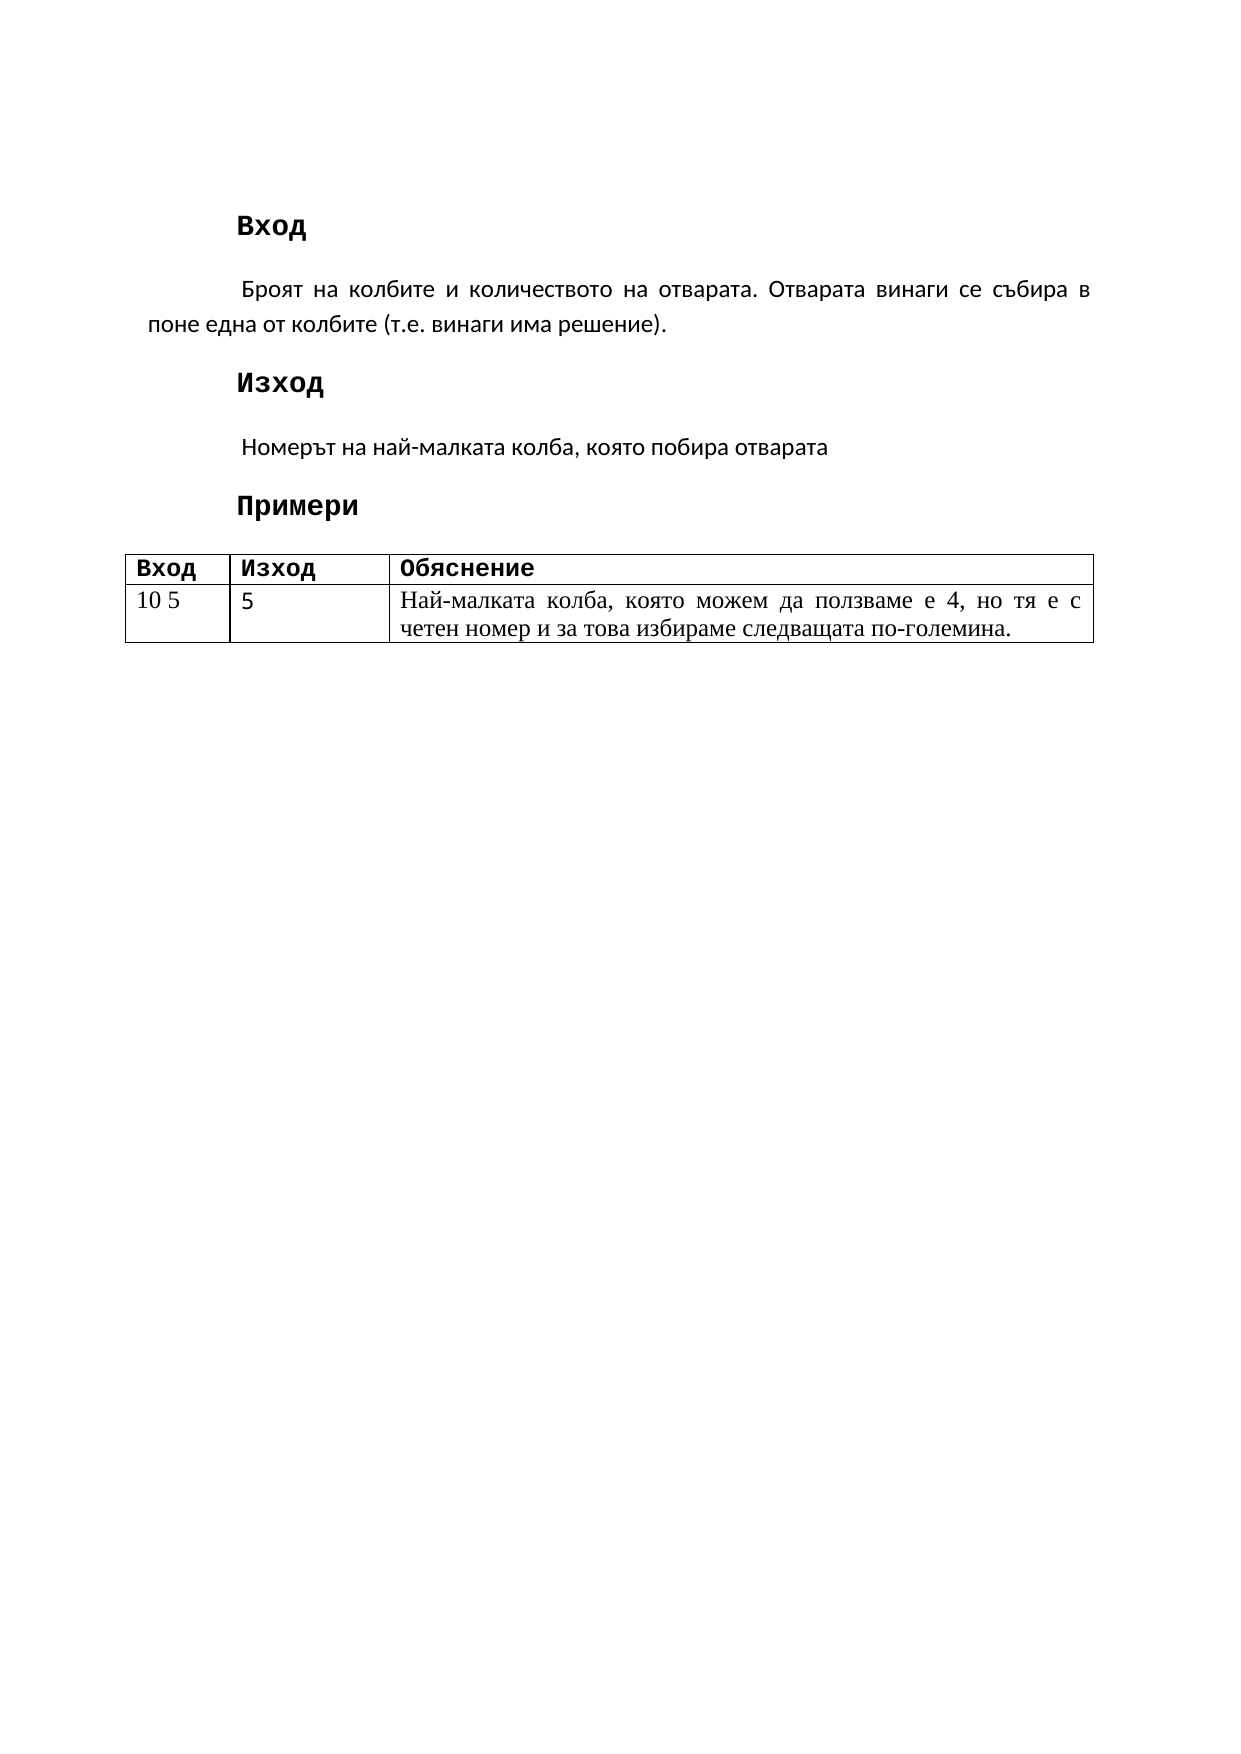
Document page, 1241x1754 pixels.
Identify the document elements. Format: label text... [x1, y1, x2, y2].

subtitle Примери [148, 491, 1092, 524]
subtitle Вход [148, 211, 1092, 244]
table_header Вход [126, 555, 229, 584]
table_header Обяснение [390, 555, 1093, 584]
table_header Изход [231, 555, 389, 584]
table_cell Най-малката колба, която можем да ползваме е 4, но тя е с четен номер и за това избираме следващата по-големина. [390, 585, 1093, 642]
subtitle Изход [148, 368, 1092, 402]
text Броят на колбите и количеството на отварата. Отварата винаги се събира в поне една от колбите (т.е. винаги има решение). [148, 273, 1092, 339]
text Номерът на най-малката колба, която побира отварата [148, 431, 1092, 462]
table_cell 5 [231, 585, 389, 642]
table_cell 10 5 [126, 585, 229, 642]
